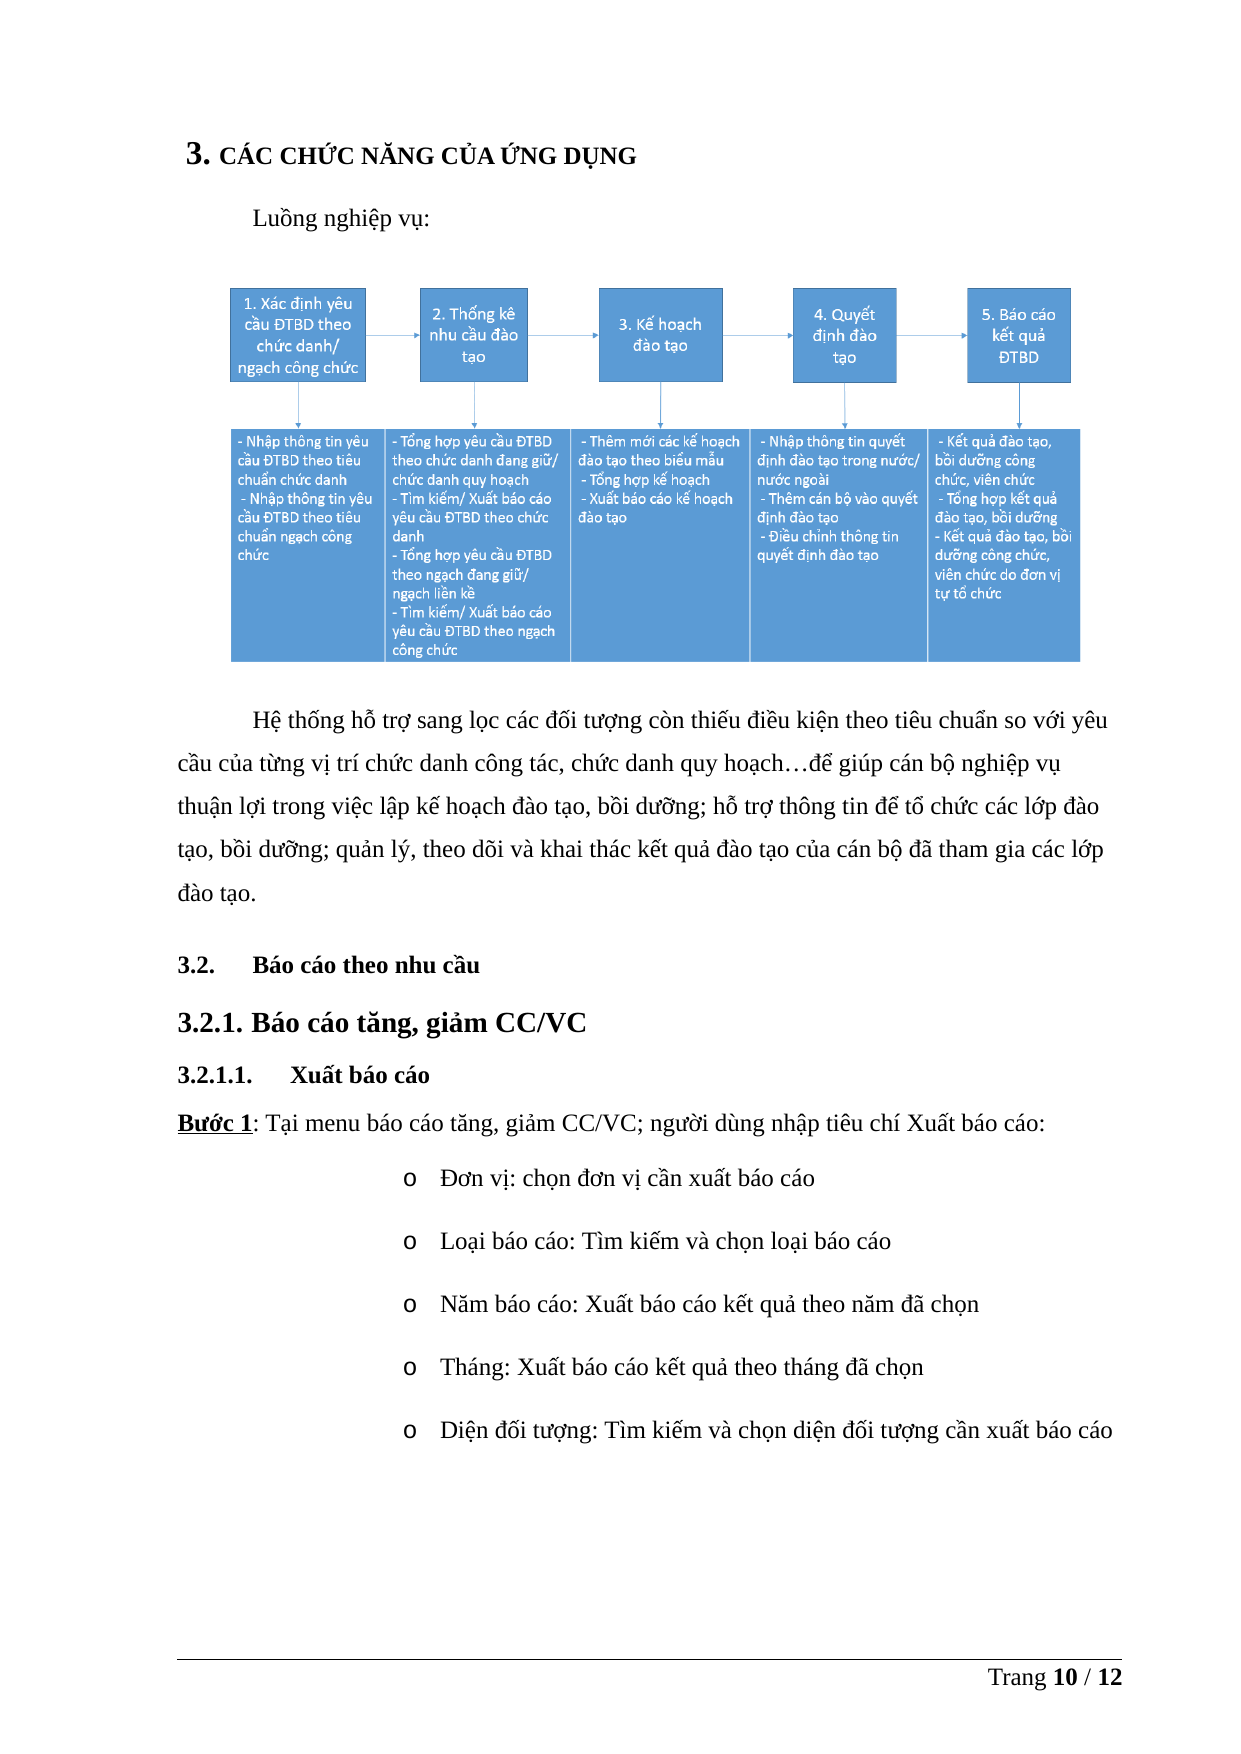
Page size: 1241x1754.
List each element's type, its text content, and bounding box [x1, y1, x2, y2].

list Đơn vị: chọn đơn vị cần xuất báo cáo [402, 1180, 1122, 1211]
text Luồng nghiệp vụ: [252, 203, 1122, 232]
text Bước 1: Tại menu báo cáo tăng, giảm CC/VC; người dùng nhập tiêu chí Xuất báo cáo: [177, 1124, 1122, 1153]
list Diện đối tượng: Tìm kiếm và chọn diện đối tượng cần xuất báo cáo [402, 1432, 1122, 1462]
subtitle Báo cáo theo nhu cầu [177, 950, 1122, 979]
list Tháng: Xuất báo cáo kết quả theo tháng đã chọn [402, 1369, 1122, 1399]
subtitle Xuất báo cáo [177, 1077, 1122, 1105]
picture [177, 262, 1123, 675]
list Loại báo cáo: Tìm kiếm và chọn loại báo cáo [402, 1243, 1122, 1274]
subtitle CÁC CHỨC NĂNG CỦA ỨNG DỤNG [177, 133, 1122, 171]
text Hệ thống hỗ trợ sang lọc các đối tượng còn thiếu điều kiện theo tiêu chuẩn so với yêu cầu của từng vị trí chức danh công tác, chức danh quy hoạch…để giúp cán bộ nghiệp vụ thuận lợi trong việc lập kế hoạch đào tạo, bồi dưỡng; hỗ trợ thông tin để tổ chức các lớp đào tạo, bồi dưỡng; quản lý, theo dõi và khai thác kết quả đào tạo của cán bộ đã tham gia các lớp đào tạo. [177, 705, 1122, 906]
subtitle Báo cáo tăng, giảm CC/VC [177, 1022, 1122, 1056]
list Năm báo cáo: Xuất báo cáo kết quả theo năm đã chọn [402, 1306, 1122, 1337]
